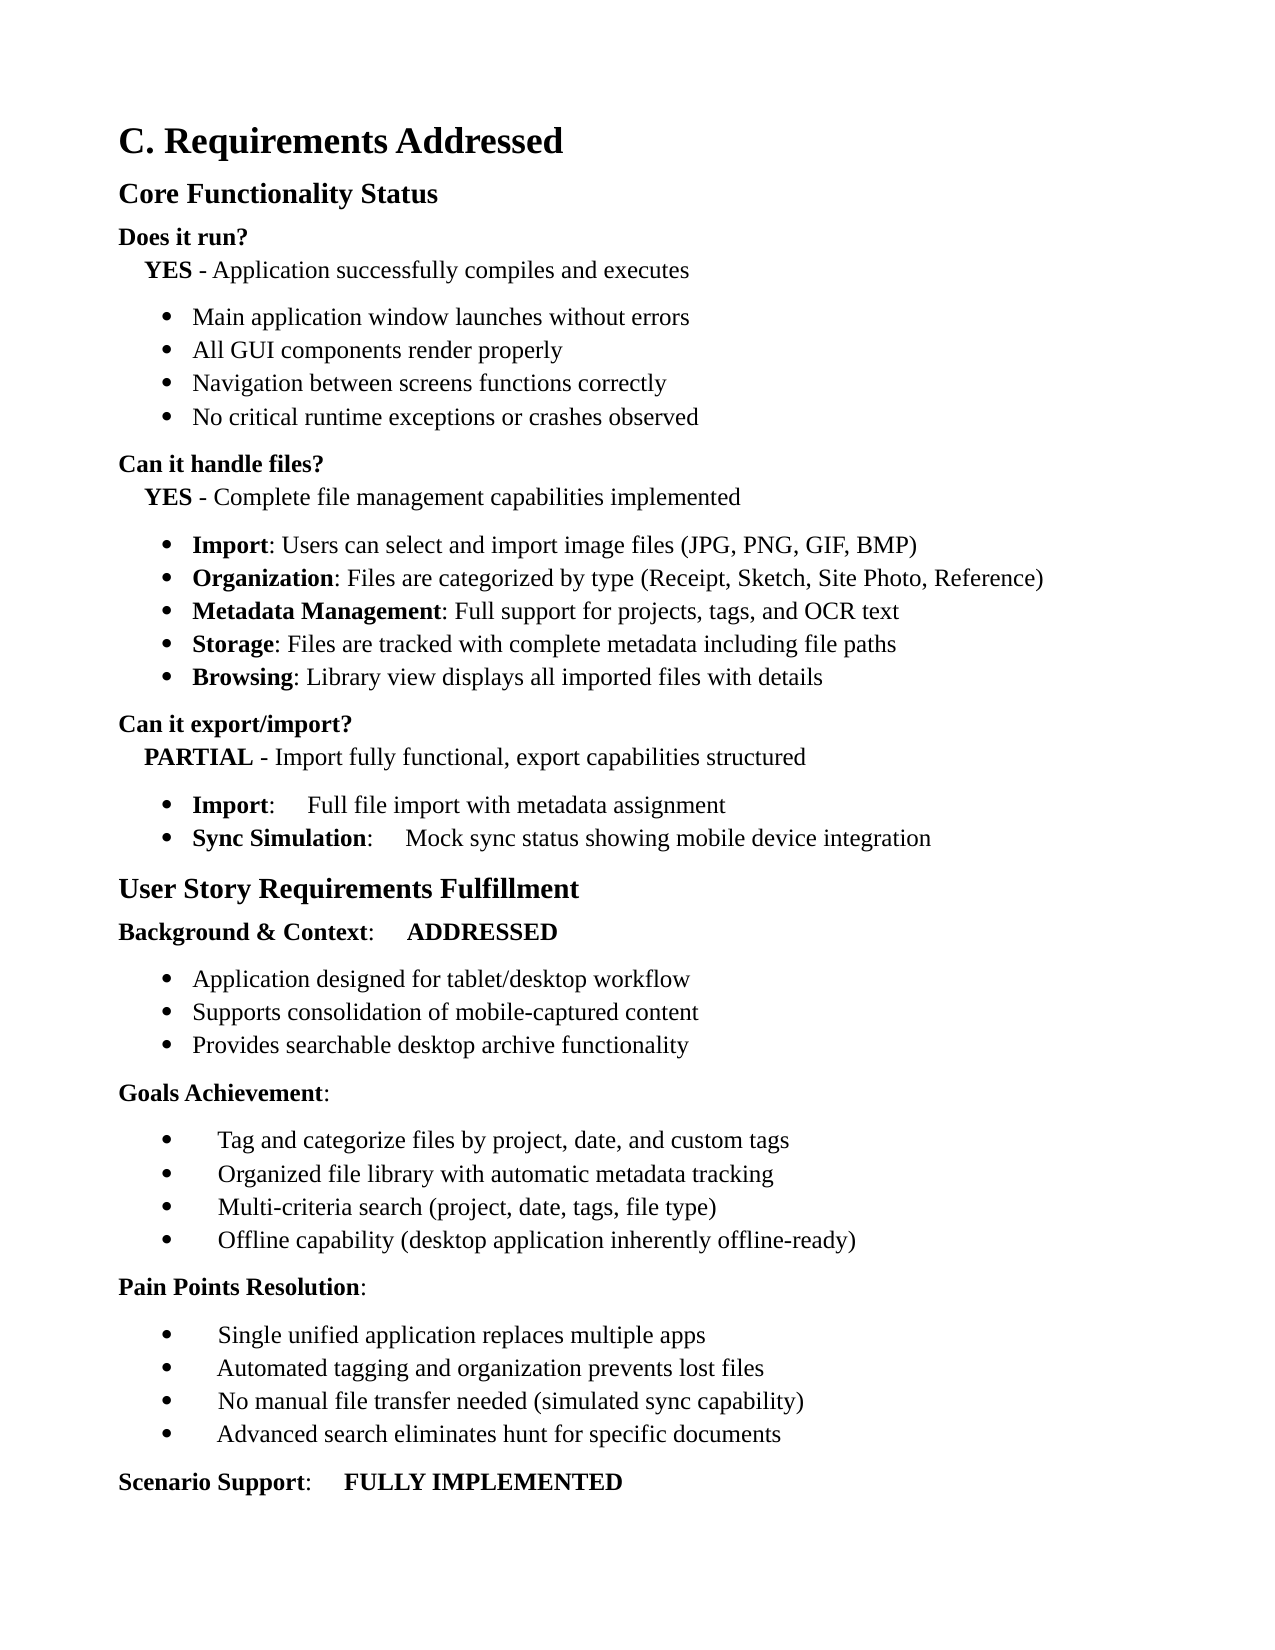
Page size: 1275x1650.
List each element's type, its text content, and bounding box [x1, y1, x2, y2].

text Pain Points Resolution: [118, 1272, 1157, 1301]
list ✅ Organized file library with automatic metadata tracking [162, 1159, 1157, 1187]
list Metadata Management: Full support for projects, tags, and OCR text [162, 596, 1157, 624]
list Main application window launches without errors [162, 302, 1157, 331]
text Scenario Support: ✅ FULLY IMPLEMENTED [118, 1467, 1157, 1495]
list Application designed for tablet/desktop workflow [162, 964, 1157, 993]
subtitle Core Functionality Status ✅ [118, 176, 1157, 209]
list Provides searchable desktop archive functionality [162, 1030, 1157, 1059]
list Storage: Files are tracked with complete metadata including file paths [162, 629, 1157, 658]
list ✅ Single unified application replaces multiple apps [162, 1320, 1157, 1349]
subtitle C. Requirements Addressed [118, 118, 1157, 161]
text Background & Context: ✅ ADDRESSED [118, 917, 1157, 946]
list Import: ✅ Full file import with metadata assignment [162, 790, 1157, 819]
list 🔄 Offline capability (desktop application inherently offline-ready) [162, 1225, 1157, 1253]
list Navigation between screens functions correctly [162, 368, 1157, 397]
list ✅ Advanced search eliminates hunt for specific documents [162, 1419, 1157, 1448]
list Import: Users can select and import image files (JPG, PNG, GIF, BMP) [162, 530, 1157, 558]
list No critical runtime exceptions or crashes observed [162, 402, 1157, 430]
text Does it run? ✅ YES - Application successfully compiles and executes [118, 222, 1157, 284]
text Goals Achievement: [118, 1078, 1157, 1107]
text Can it handle files? ✅ YES - Complete file management capabilities implemented [118, 449, 1157, 511]
list All GUI components render properly [162, 336, 1157, 364]
subtitle User Story Requirements Fulfillment [118, 871, 1157, 904]
list Sync Simulation: ✅ Mock sync status showing mobile device integration [162, 823, 1157, 852]
list Organization: Files are categorized by type (Receipt, Sketch, Site Photo, Reference) [162, 563, 1157, 592]
list ✅ Multi-criteria search (project, date, tags, file type) [162, 1192, 1157, 1220]
text Can it export/import? ✅ PARTIAL - Import fully functional, export capabilities structured [118, 709, 1157, 771]
list Browsing: Library view displays all imported files with details [162, 662, 1157, 691]
list ✅ Tag and categorize files by project, date, and custom tags [162, 1126, 1157, 1154]
list Supports consolidation of mobile-captured content [162, 997, 1157, 1026]
list ✅ Automated tagging and organization prevents lost files [162, 1353, 1157, 1382]
list ✅ No manual file transfer needed (simulated sync capability) [162, 1386, 1157, 1415]
